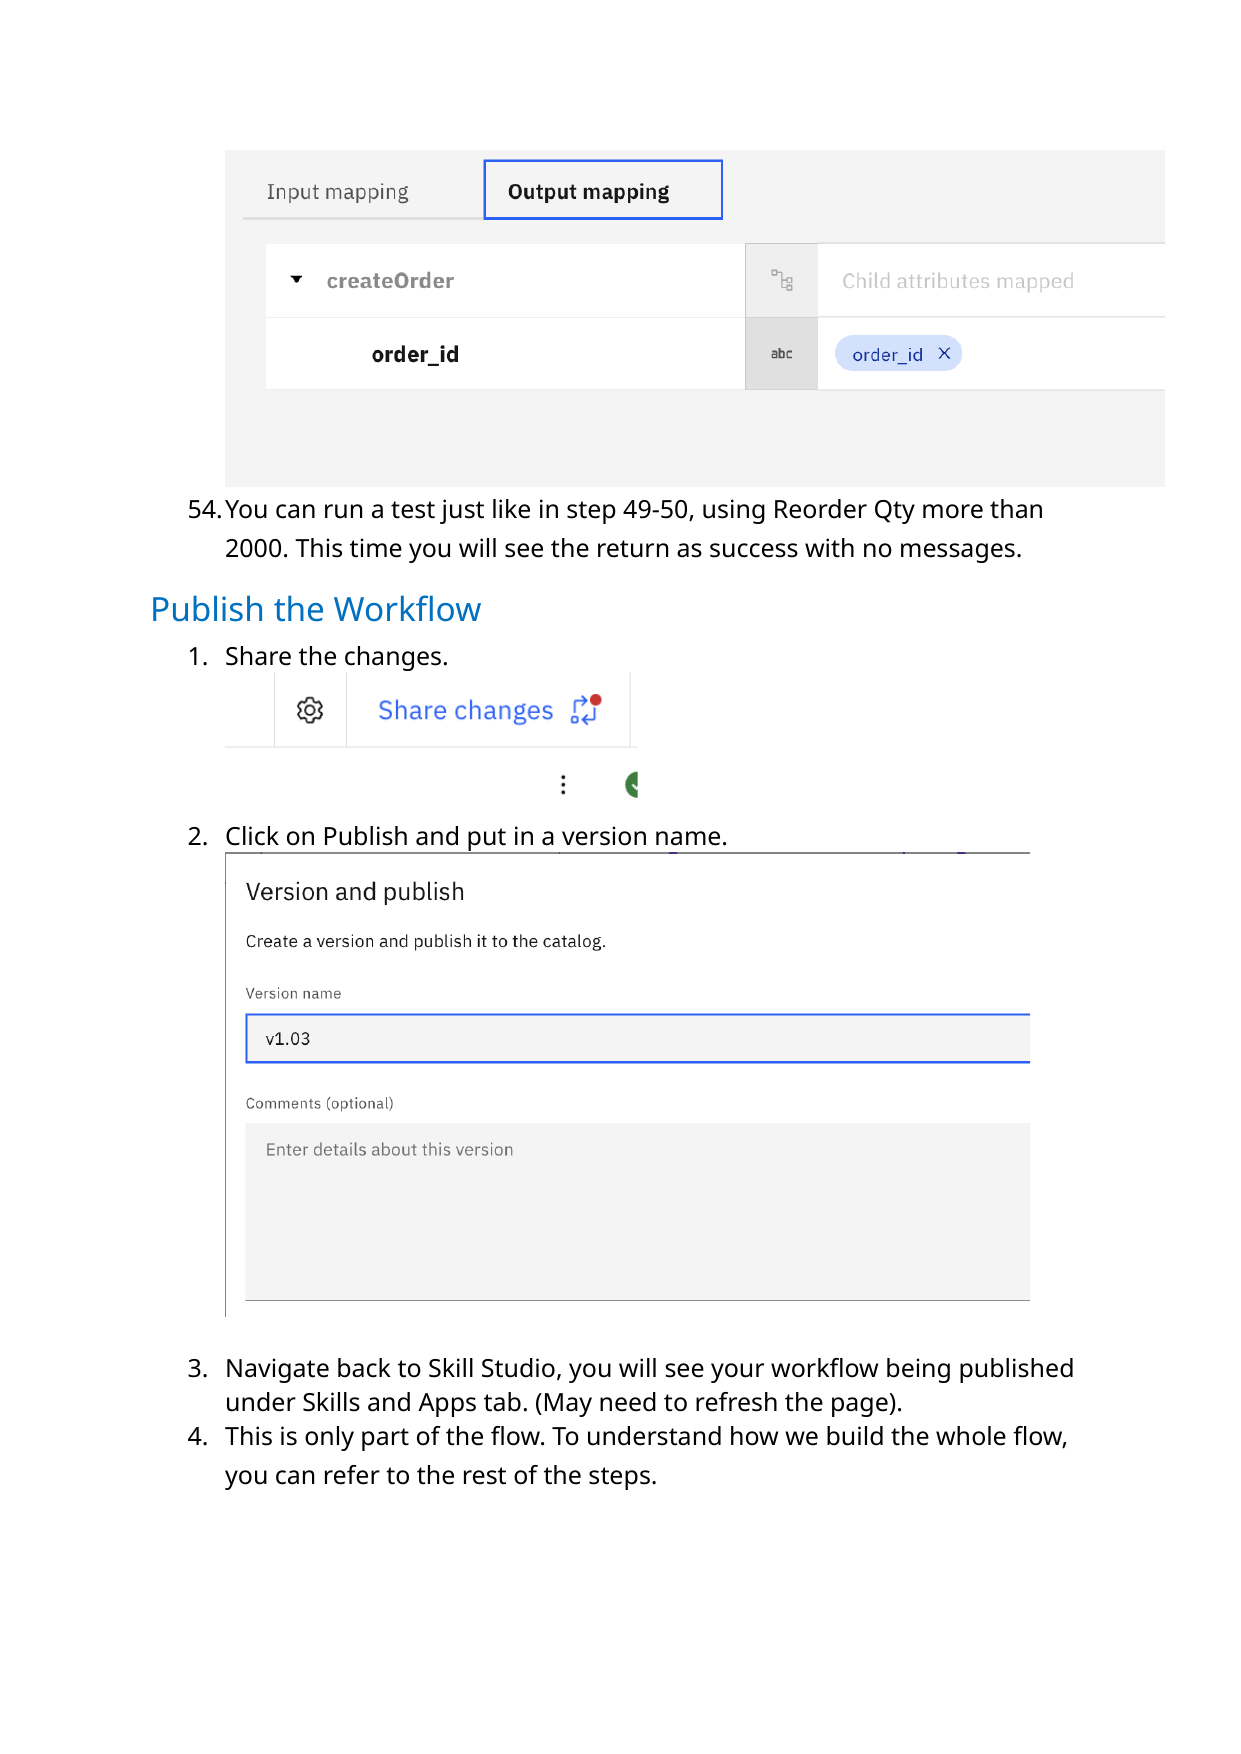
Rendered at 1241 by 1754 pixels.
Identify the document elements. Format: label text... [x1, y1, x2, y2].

list You can run a test just like in step 49-50, using Reorder Qty more than 2000. This time you will see the return as success with no messages. [187, 491, 1090, 564]
list Share the changes. [187, 638, 1090, 672]
list Click on Publish and put in a version name. [187, 818, 1090, 852]
picture [225, 150, 1166, 487]
subtitle Publish the Workflow [150, 586, 1090, 632]
list Navigate back to Skill Studio, you will see your workflow being published under Skills and Apps tab. (May need to refresh the page). [187, 1350, 1090, 1418]
picture [225, 672, 638, 819]
list This is only part of the flow. To understand how we build the whole flow, you can refer to the rest of the steps. [187, 1418, 1090, 1492]
picture [225, 852, 1030, 1317]
